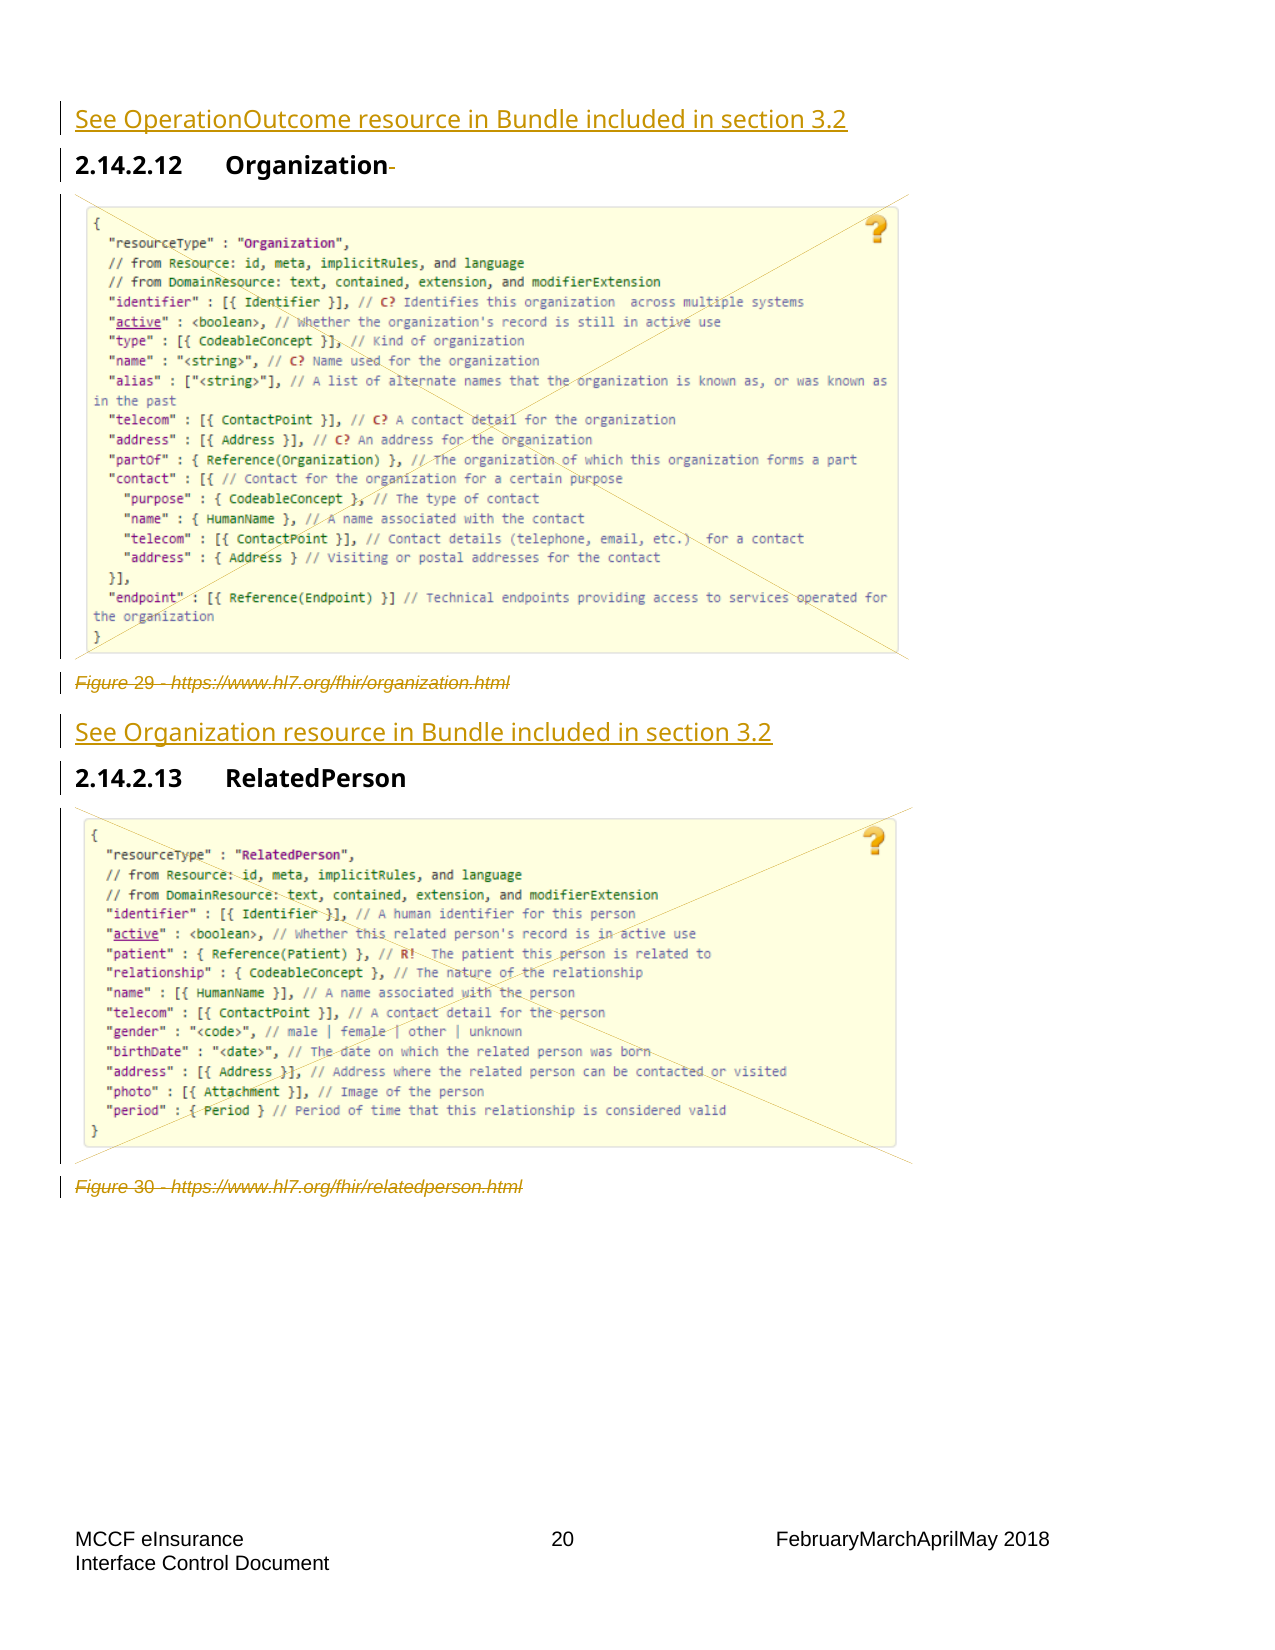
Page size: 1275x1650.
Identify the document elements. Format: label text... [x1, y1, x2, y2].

picture [76, 428, 907, 660]
picture [496, 808, 913, 1163]
picture [77, 194, 907, 426]
picture [75, 809, 492, 1163]
picture [494, 195, 909, 658]
subtitle RelatedPerson [75, 761, 1200, 795]
subtitle Organization [75, 148, 1200, 182]
picture [75, 196, 489, 658]
picture [77, 986, 910, 1164]
picture [77, 807, 910, 985]
